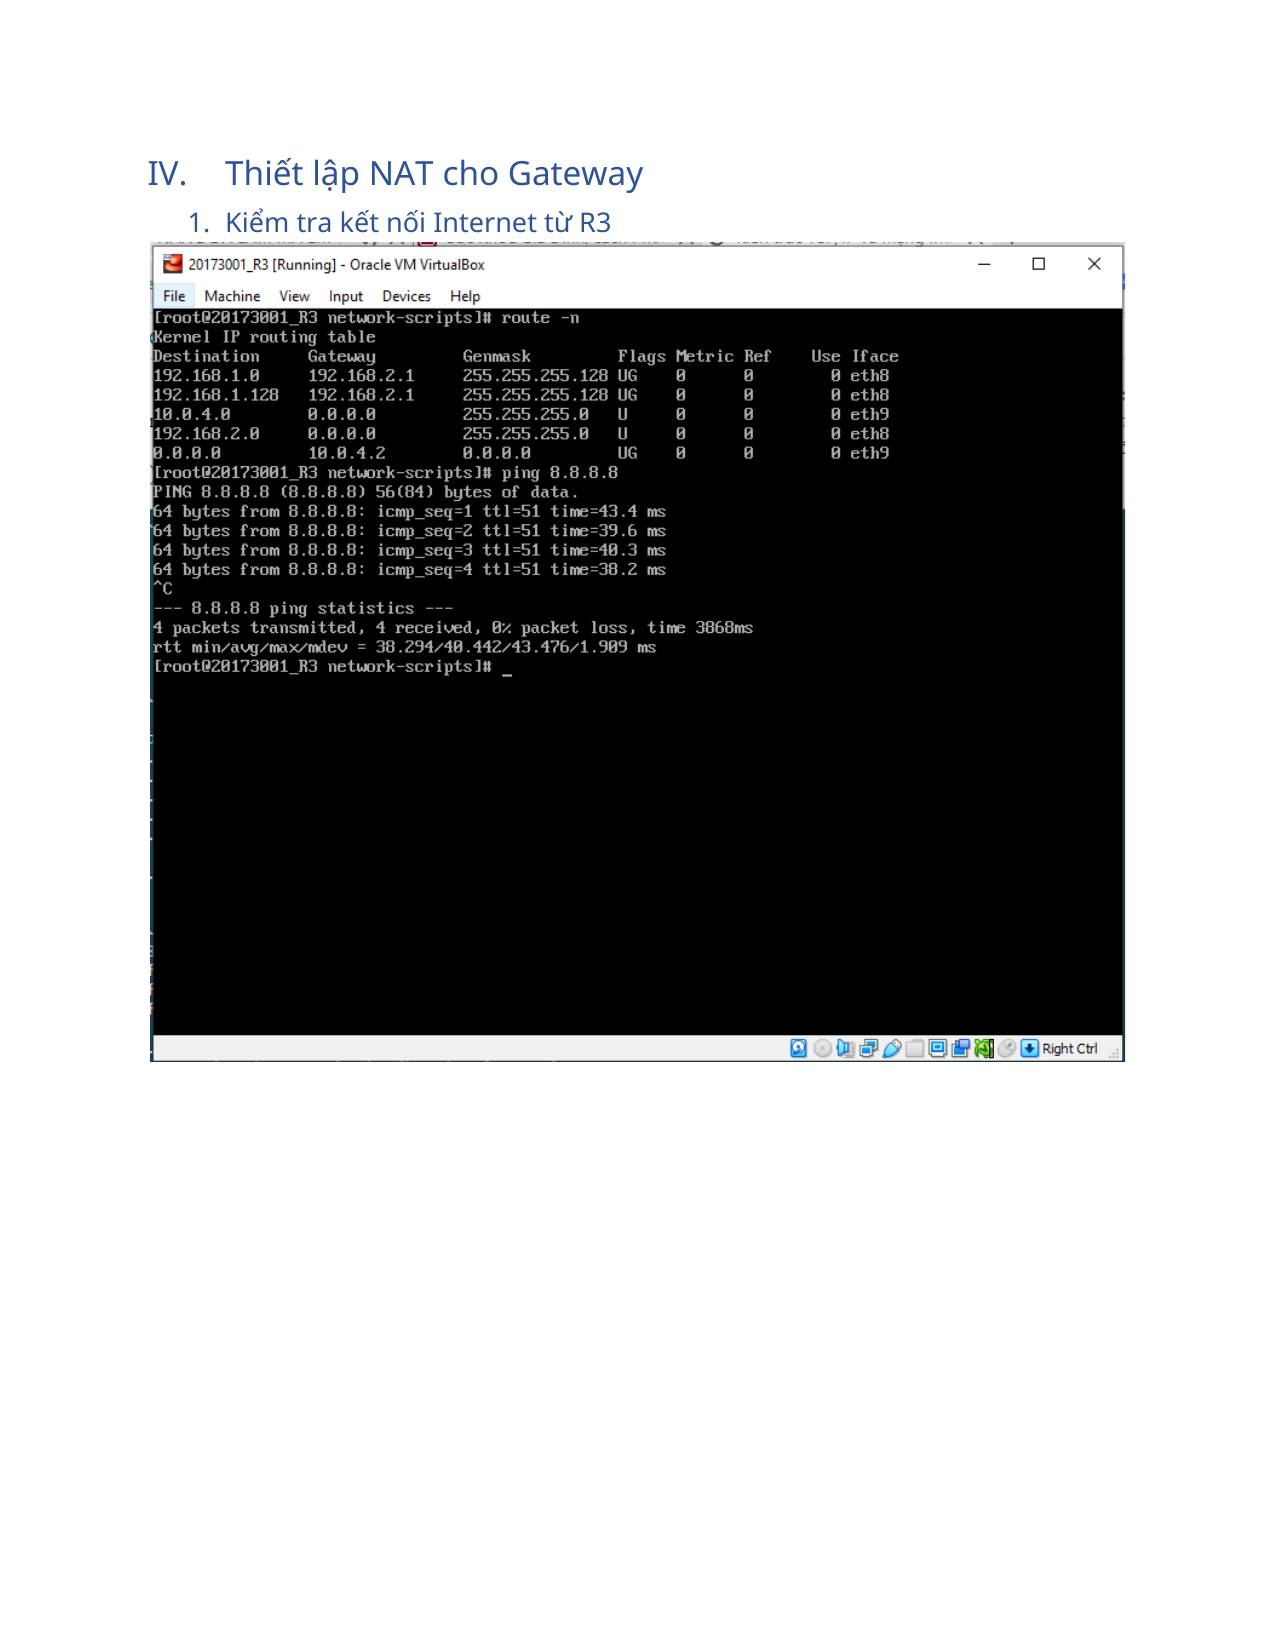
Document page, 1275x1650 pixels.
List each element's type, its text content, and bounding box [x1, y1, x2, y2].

subtitle Kiểm tra kết nối Internet từ R3 [187, 203, 1125, 240]
picture [150, 242, 1125, 1062]
subtitle Thiết lập NAT cho Gateway [187, 150, 1125, 195]
